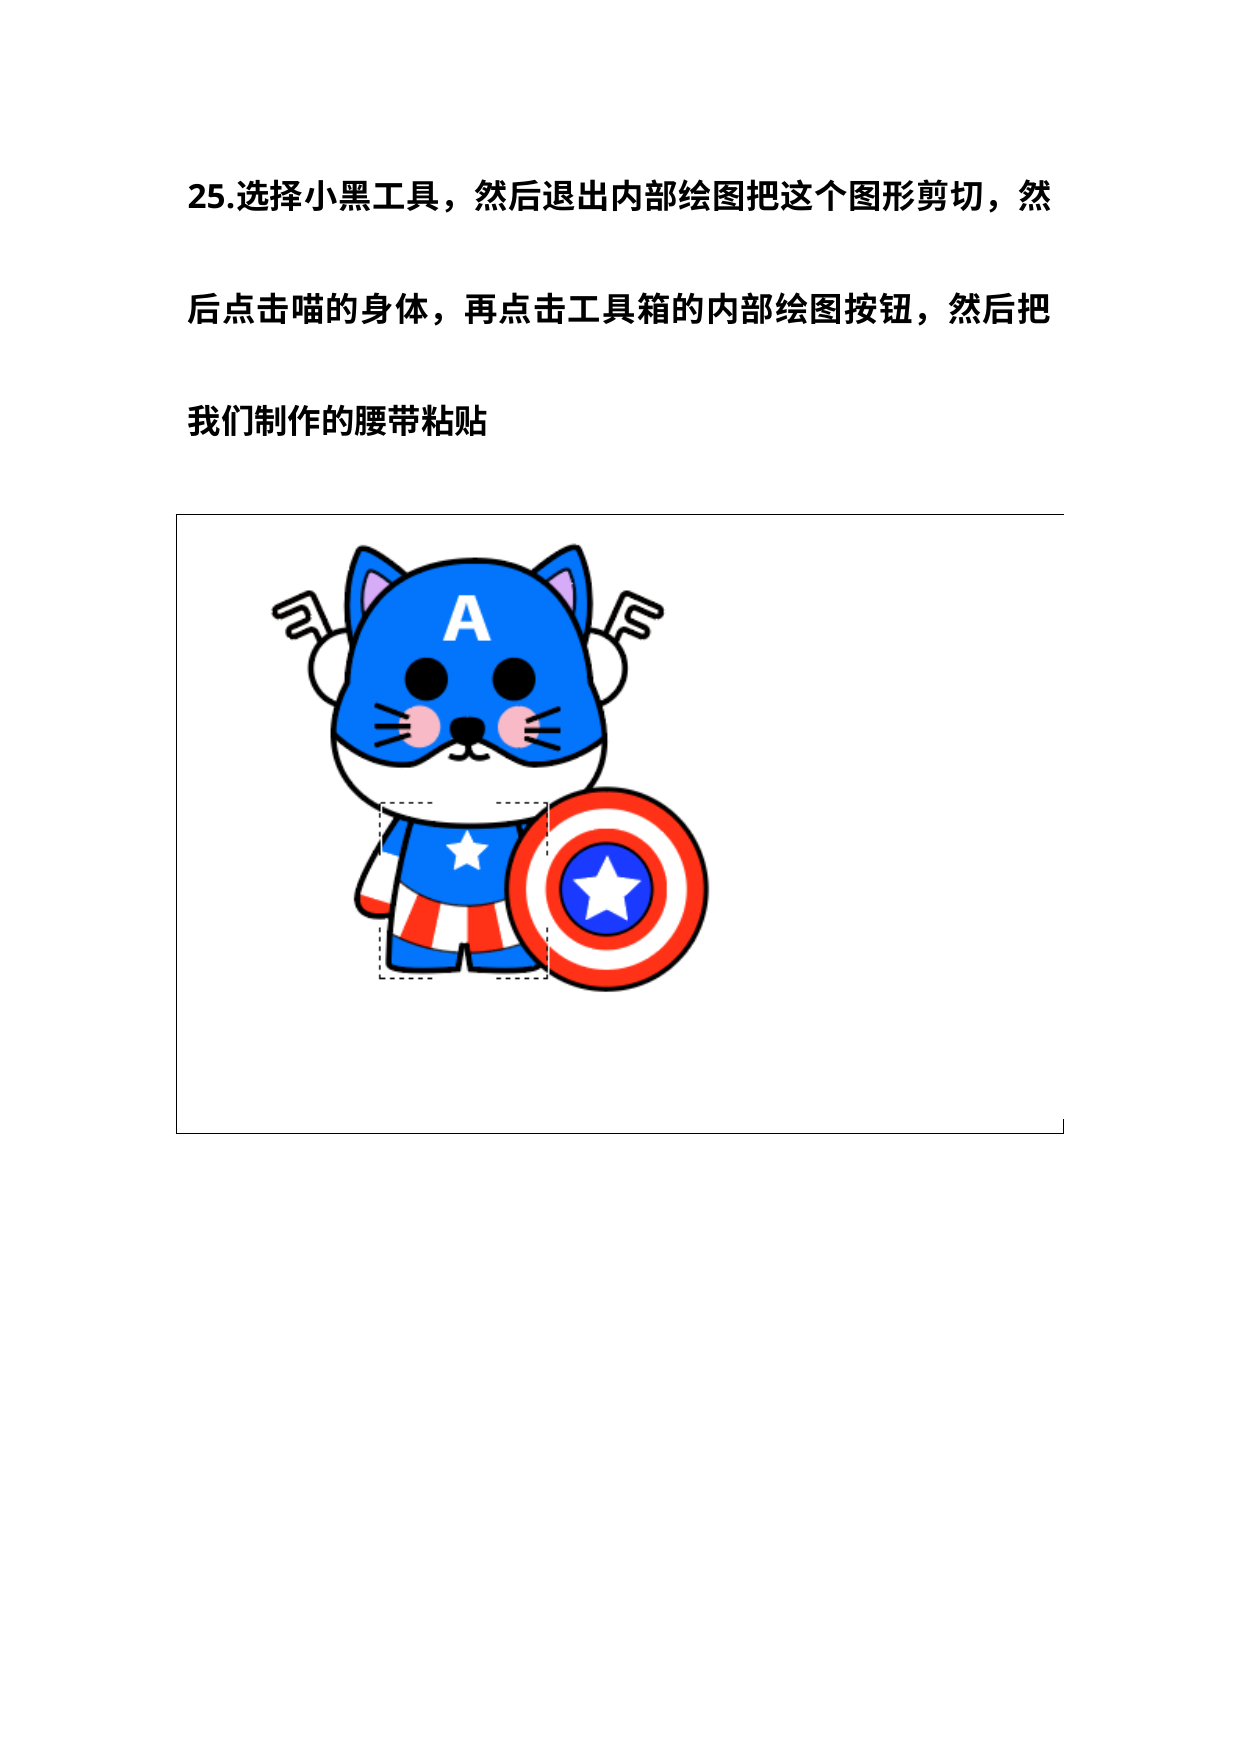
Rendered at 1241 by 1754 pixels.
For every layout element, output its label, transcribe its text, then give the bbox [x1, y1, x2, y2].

table_header [177, 515, 1063, 1132]
subtitle 25.选择小黑工具，然后退出内部绘图把这个图形剪切，然后点击喵的身体，再点击工具箱的内部绘图按钮，然后把我们制作的腰带粘贴 [187, 162, 1053, 452]
picture [187, 515, 1064, 1119]
